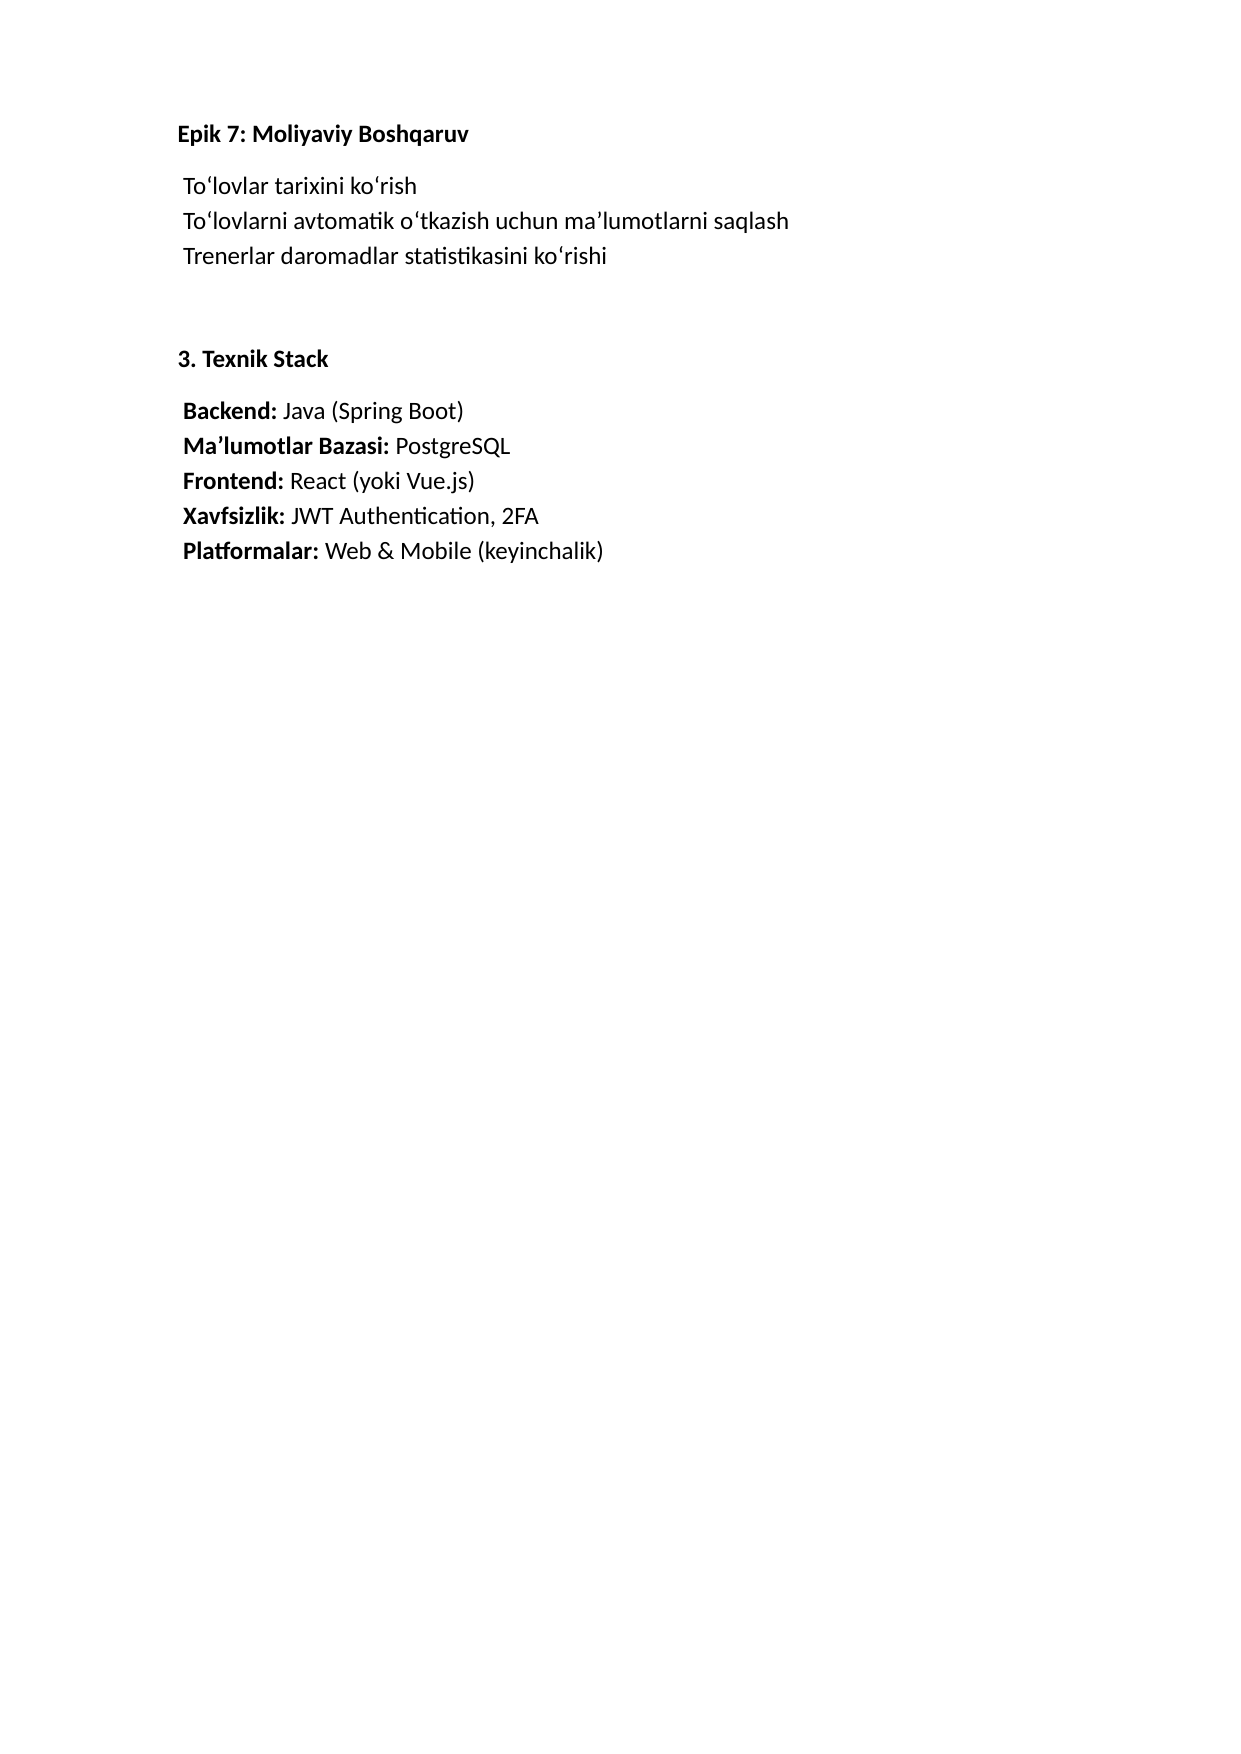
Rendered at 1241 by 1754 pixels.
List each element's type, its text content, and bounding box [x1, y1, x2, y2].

text 3. Texnik Stack [177, 343, 1152, 374]
text Backend: Java (Spring Boot) Ma’lumotlar Bazasi: PostgreSQL Frontend: React (yoki Vue.js) Xavfsizlik: JWT Authentication, 2FA Platformalar: Web & Mobile (keyinchalik) [177, 395, 1152, 565]
text Epik 7: Moliyaviy Boshqaruv [177, 118, 1152, 149]
text To‘lovlar tarixini ko‘rish To‘lovlarni avtomatik o‘tkazish uchun ma’lumotlarni saqlash Trenerlar daromadlar statistikasini ko‘rishi [177, 170, 1152, 270]
